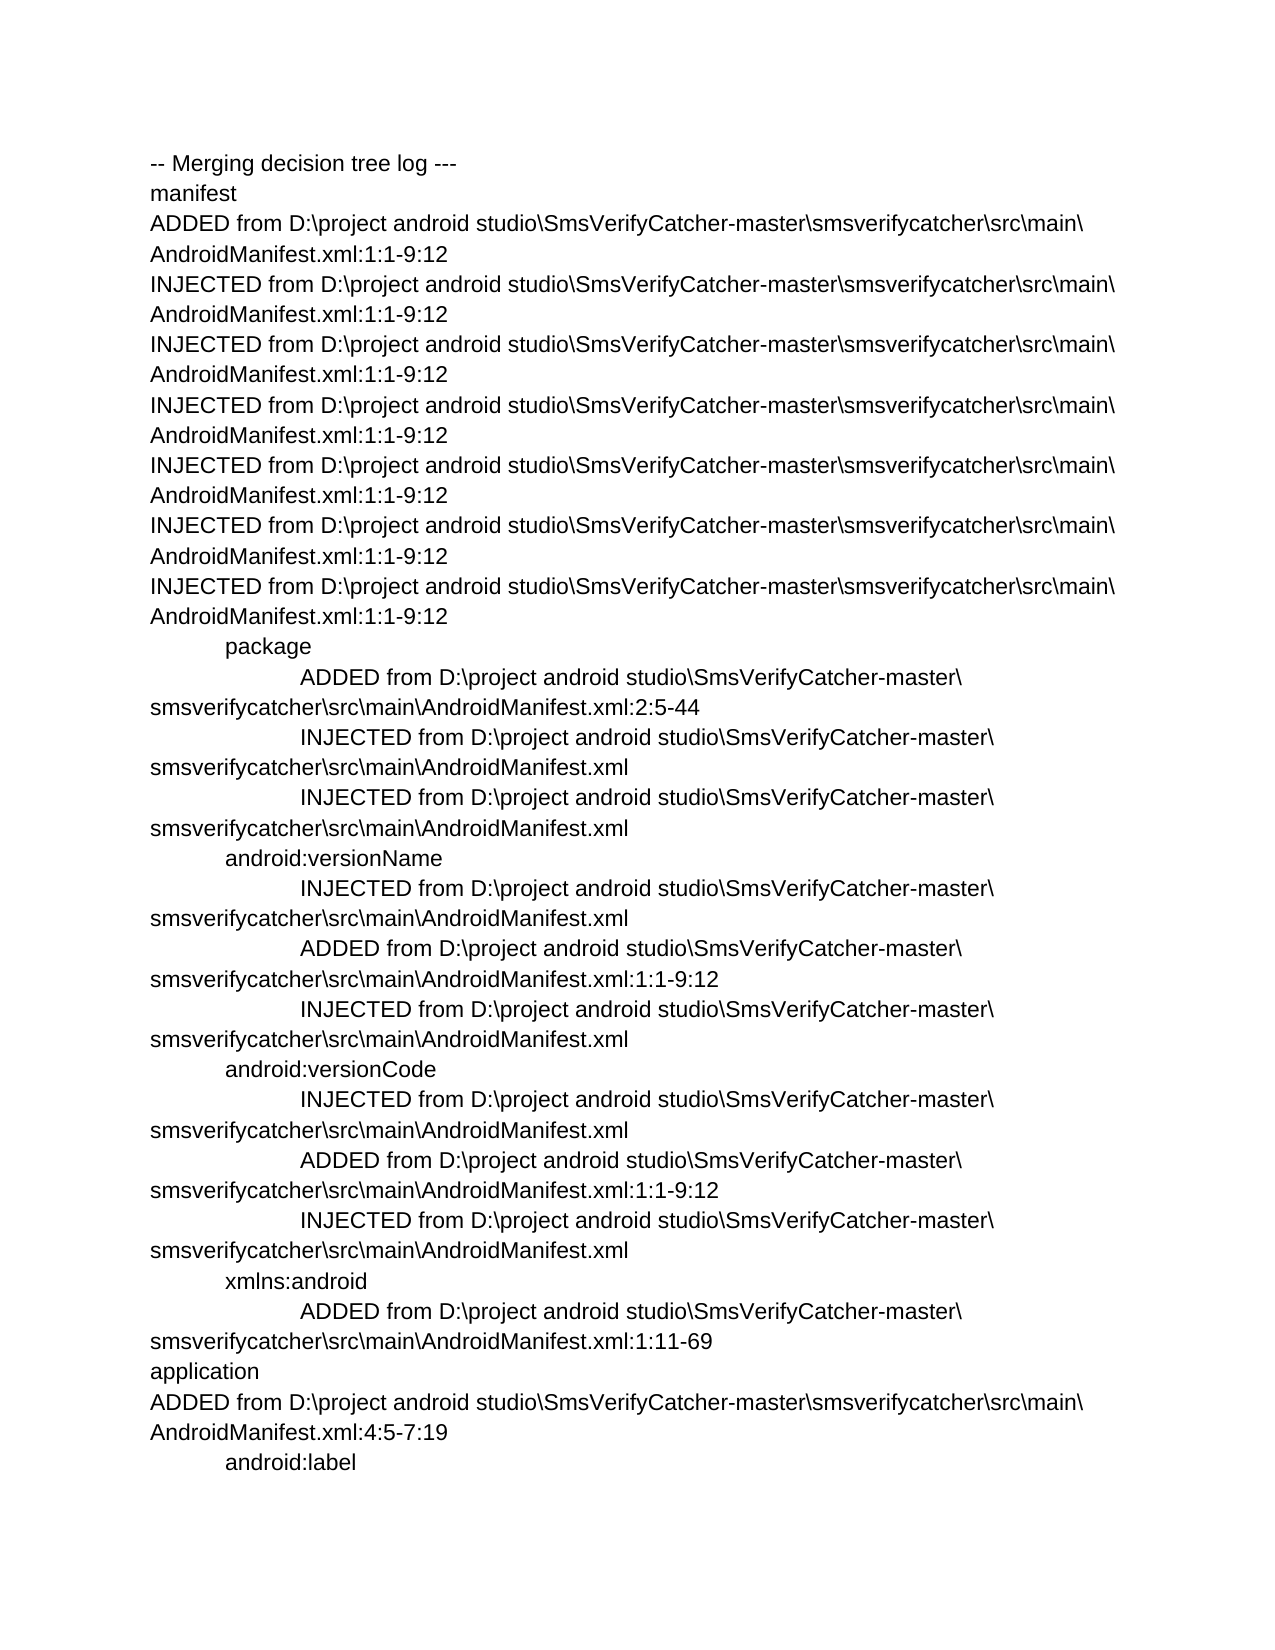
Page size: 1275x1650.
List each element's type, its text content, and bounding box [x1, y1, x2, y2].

text android:versionName [150, 845, 1125, 871]
text INJECTED from D:\project android studio\SmsVerifyCatcher-master\smsverifycatcher\src\main\AndroidManifest.xml:1:1-9:12 [150, 392, 1125, 448]
text INJECTED from D:\project android studio\SmsVerifyCatcher-master\smsverifycatcher\src\main\AndroidManifest.xml:1:1-9:12 [150, 452, 1125, 509]
text ADDED from D:\project android studio\SmsVerifyCatcher-master\smsverifycatcher\src\main\AndroidManifest.xml:1:1-9:12 [150, 210, 1125, 267]
text package [150, 633, 1125, 660]
text INJECTED from D:\project android studio\SmsVerifyCatcher-master\smsverifycatcher\src\main\AndroidManifest.xml [150, 724, 1125, 781]
text INJECTED from D:\project android studio\SmsVerifyCatcher-master\smsverifycatcher\src\main\AndroidManifest.xml:1:1-9:12 [150, 512, 1125, 569]
text xmlns:android [150, 1268, 1125, 1294]
text ADDED from D:\project android studio\SmsVerifyCatcher-master\smsverifycatcher\src\main\AndroidManifest.xml:2:5-44 [150, 663, 1125, 720]
text android:label [150, 1449, 1125, 1475]
text INJECTED from D:\project android studio\SmsVerifyCatcher-master\smsverifycatcher\src\main\AndroidManifest.xml [150, 784, 1125, 841]
text INJECTED from D:\project android studio\SmsVerifyCatcher-master\smsverifycatcher\src\main\AndroidManifest.xml:1:1-9:12 [150, 331, 1125, 388]
text android:versionCode [150, 1056, 1125, 1083]
text INJECTED from D:\project android studio\SmsVerifyCatcher-master\smsverifycatcher\src\main\AndroidManifest.xml [150, 1086, 1125, 1143]
text ADDED from D:\project android studio\SmsVerifyCatcher-master\smsverifycatcher\src\main\AndroidManifest.xml:1:1-9:12 [150, 1147, 1125, 1203]
text -- Merging decision tree log --- [150, 150, 1125, 176]
text ADDED from D:\project android studio\SmsVerifyCatcher-master\smsverifycatcher\src\main\AndroidManifest.xml:1:11-69 [150, 1298, 1125, 1354]
text INJECTED from D:\project android studio\SmsVerifyCatcher-master\smsverifycatcher\src\main\AndroidManifest.xml [150, 996, 1125, 1052]
text ADDED from D:\project android studio\SmsVerifyCatcher-master\smsverifycatcher\src\main\AndroidManifest.xml:1:1-9:12 [150, 935, 1125, 992]
text application [150, 1358, 1125, 1385]
text ADDED from D:\project android studio\SmsVerifyCatcher-master\smsverifycatcher\src\main\AndroidManifest.xml:4:5-7:19 [150, 1388, 1125, 1445]
text INJECTED from D:\project android studio\SmsVerifyCatcher-master\smsverifycatcher\src\main\AndroidManifest.xml [150, 1207, 1125, 1264]
text INJECTED from D:\project android studio\SmsVerifyCatcher-master\smsverifycatcher\src\main\AndroidManifest.xml [150, 875, 1125, 932]
text INJECTED from D:\project android studio\SmsVerifyCatcher-master\smsverifycatcher\src\main\AndroidManifest.xml:1:1-9:12 [150, 271, 1125, 327]
text manifest [150, 180, 1125, 207]
text INJECTED from D:\project android studio\SmsVerifyCatcher-master\smsverifycatcher\src\main\AndroidManifest.xml:1:1-9:12 [150, 573, 1125, 629]
